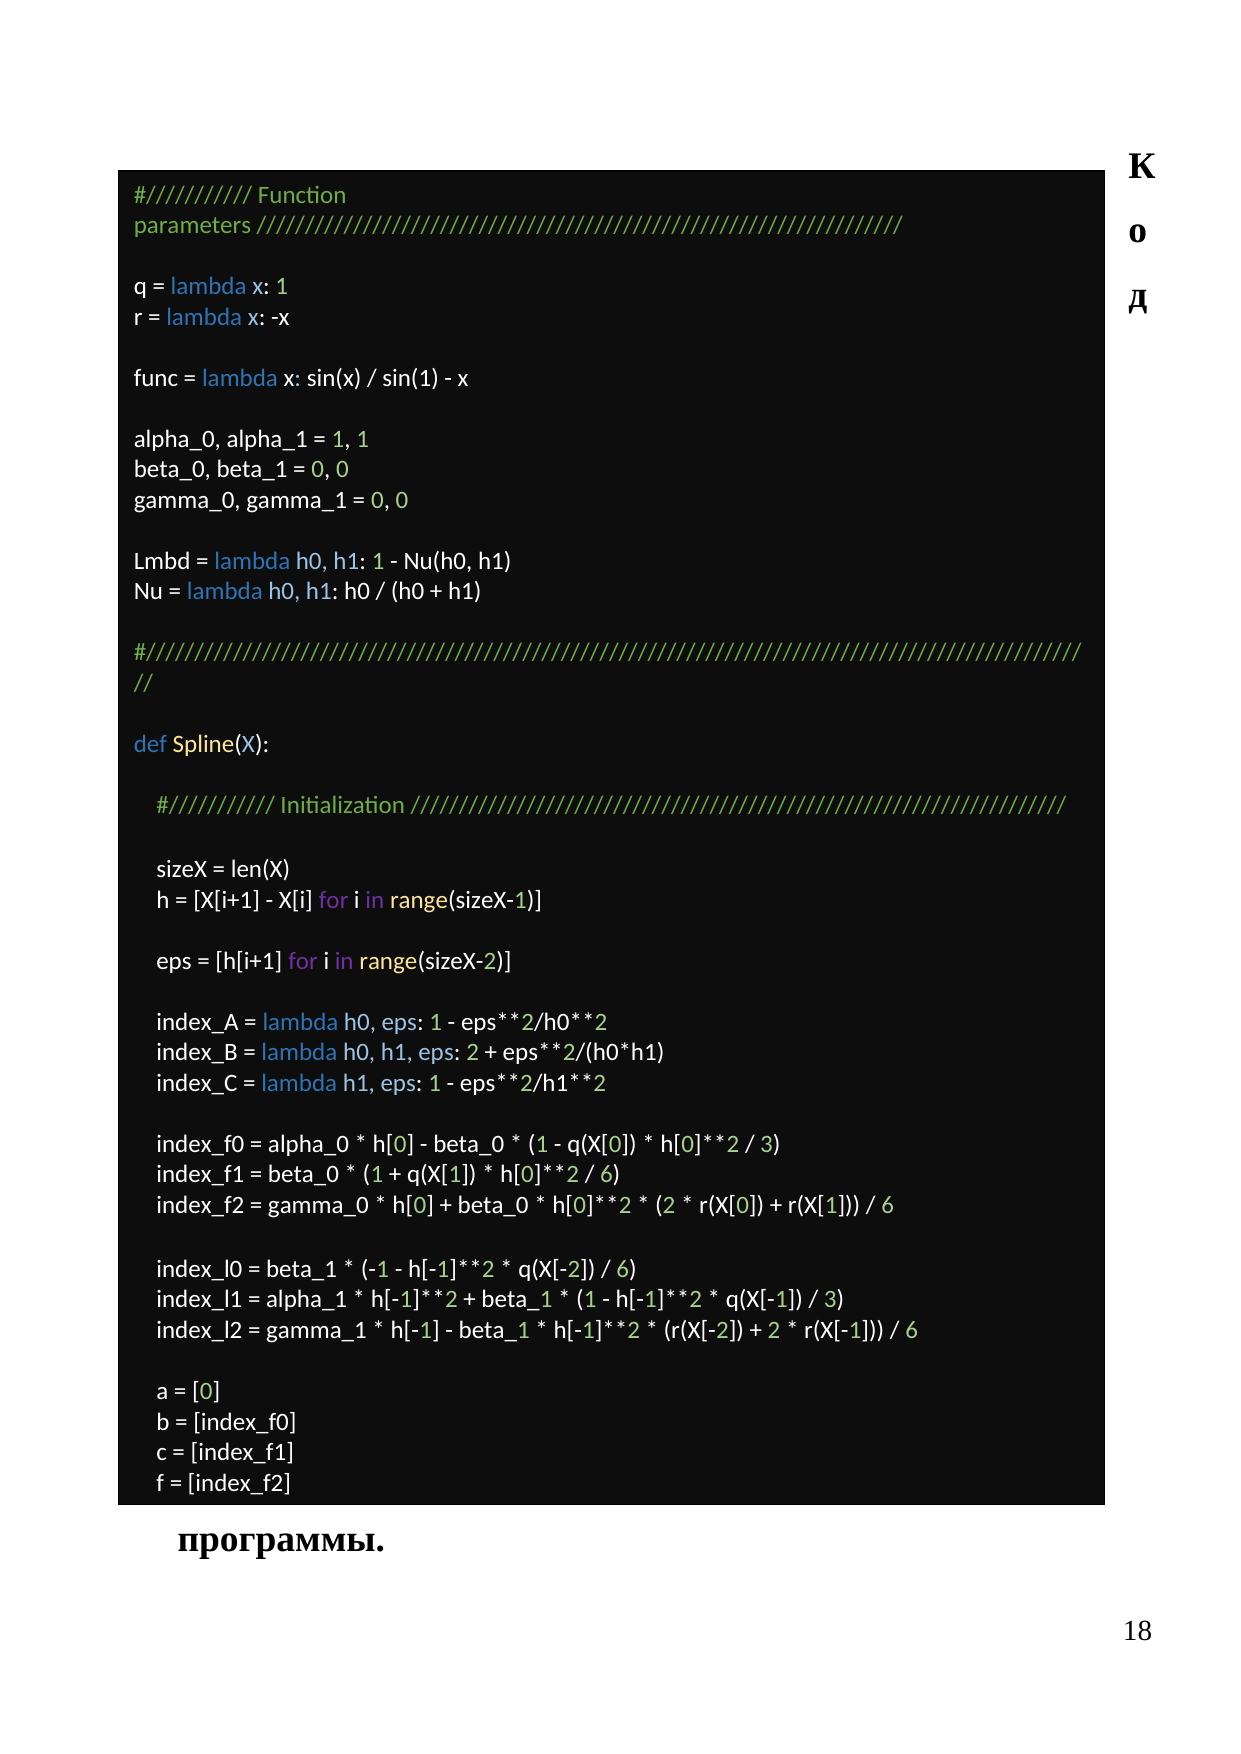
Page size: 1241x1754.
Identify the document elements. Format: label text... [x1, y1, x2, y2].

subtitle Код программы. [177, 143, 1152, 1560]
